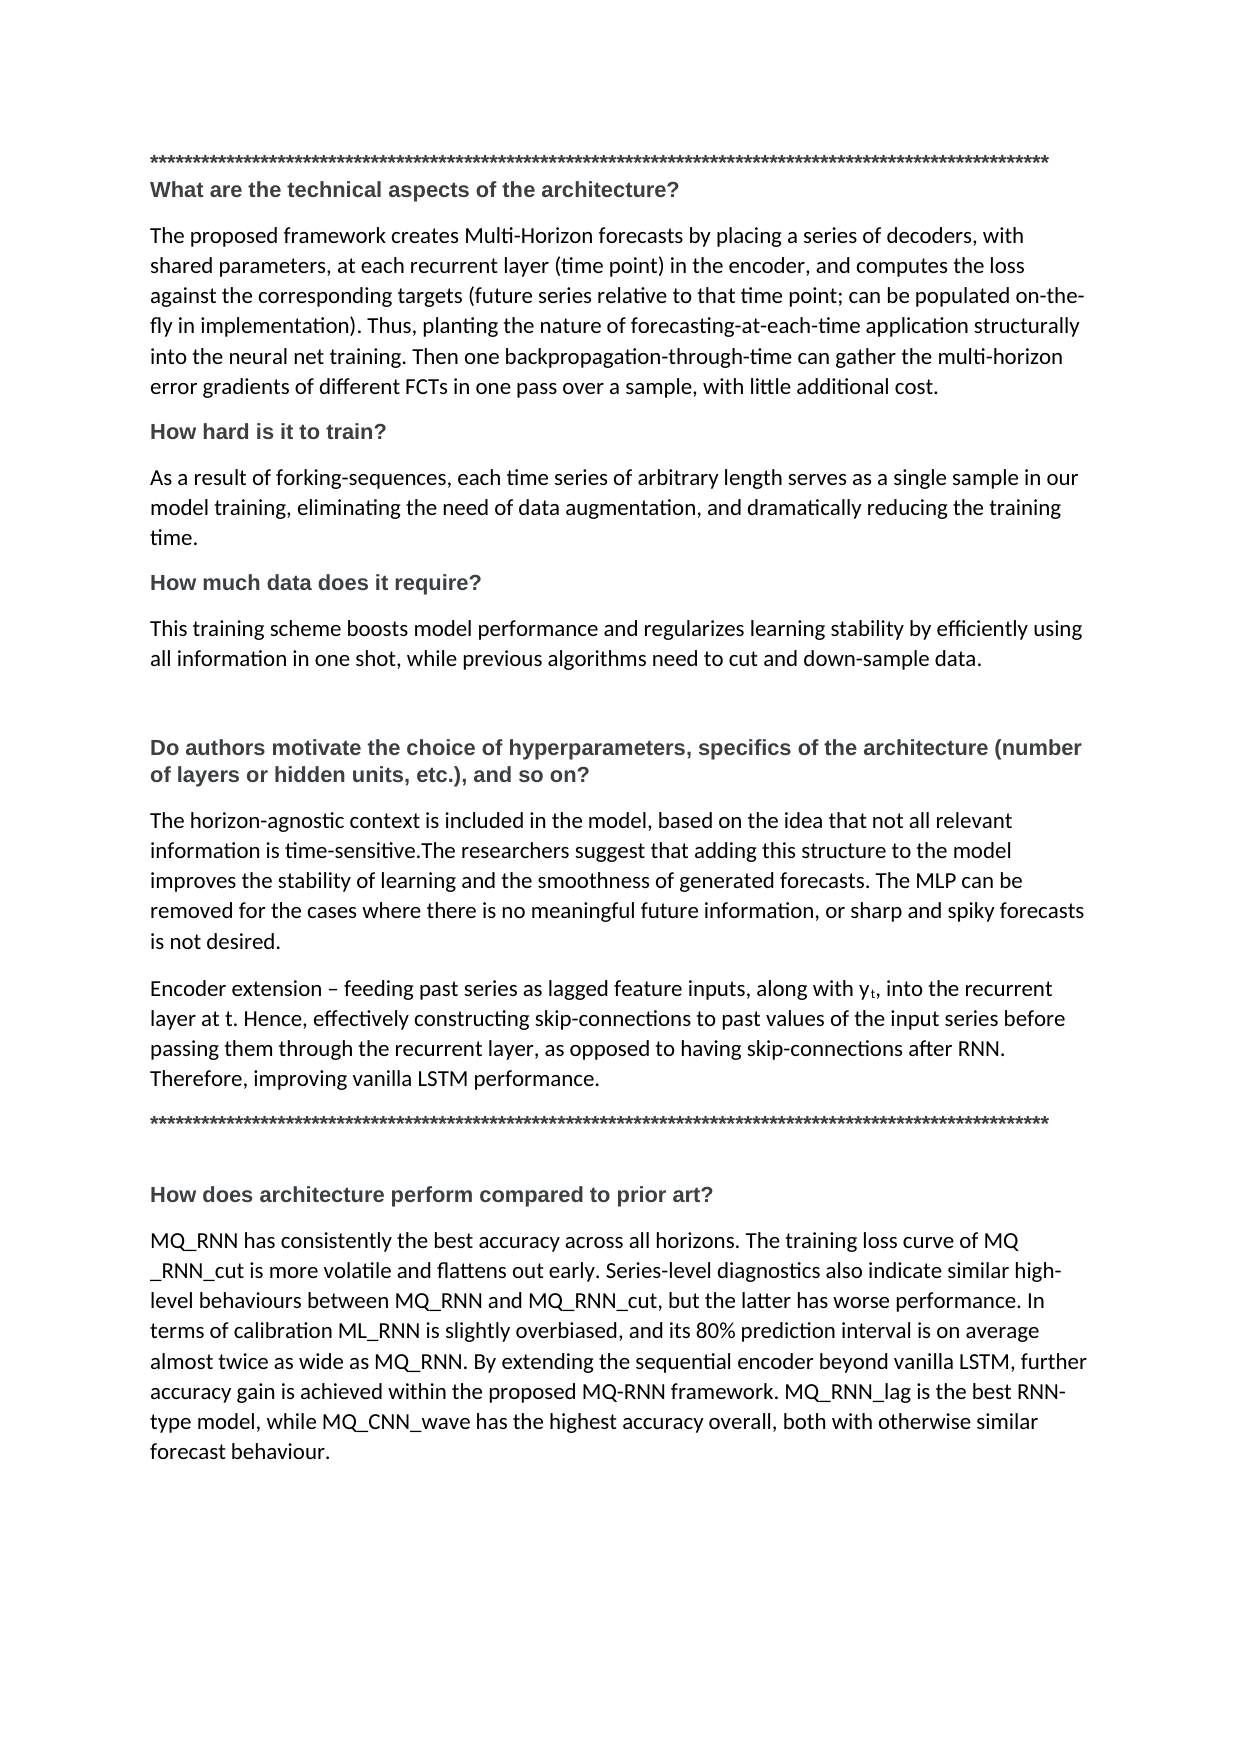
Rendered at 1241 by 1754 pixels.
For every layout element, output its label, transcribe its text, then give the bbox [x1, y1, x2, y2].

text The proposed framework creates Multi-Horizon forecasts by placing a series of decoders, with shared parameters, at each recurrent layer (time point) in the encoder, and computes the loss against the corresponding targets (future series relative to that time point; can be populated on-the-fly in implementation). Thus, planting the nature of forecasting-at-each-time application structurally into the neural net training. Then one backpropagation-through-time can gather the multi-horizon error gradients of different FCTs in one pass over a sample, with little additional cost. [150, 221, 1090, 400]
text This training scheme boosts model performance and regularizes learning stability by efficiently using all information in one shot, while previous algorithms need to cut and down-sample data. [150, 614, 1090, 672]
text ********************************************************************************************************** What are the technical aspects of the architecture? [150, 150, 1090, 202]
text Do authors motivate the choice of hyperparameters, specifics of the architecture (number of layers or hidden units, etc.), and so on? [150, 735, 1090, 787]
text MQ_RNN has consistently the best accuracy across all horizons. The training loss curve of MQ _RNN_cut is more volatile and flattens out early. Series-level diagnostics also indicate similar high-level behaviours between MQ_RNN and MQ_RNN_cut, but the latter has worse performance. In terms of calibration ML_RNN is slightly overbiased, and its 80% prediction interval is on average almost twice as wide as MQ_RNN. By extending the sequential encoder beyond vanilla LSTM, further accuracy gain is achieved within the proposed MQ-RNN framework. MQ_RNN_lag is the best RNN-type model, while MQ_CNN_wave has the highest accuracy overall, both with otherwise similar forecast behaviour. [150, 1226, 1090, 1466]
text ********************************************************************************************************** [150, 1111, 1090, 1136]
text How much data does it require? [150, 570, 1090, 595]
text Encoder extension – feeding past series as lagged feature inputs, along with yt, into the recurrent layer at t. Hence, effectively constructing skip-connections to past values of the input series before passing them through the recurrent layer, as opposed to having skip-connections after RNN. Therefore, improving vanilla LSTM performance. [150, 974, 1090, 1092]
text How does architecture perform compared to prior art? [150, 1155, 1090, 1207]
text How hard is it to train? [150, 419, 1090, 444]
text As a result of forking-sequences, each time series of arbitrary length serves as a single sample in our model training, eliminating the need of data augmentation, and dramatically reducing the training time. [150, 463, 1090, 551]
text The horizon-agnostic context is included in the model, based on the idea that not all relevant information is time-sensitive.The researchers suggest that adding this structure to the model improves the stability of learning and the smoothness of generated forecasts. The MLP can be removed for the cases where there is no meaningful future information, or sharp and spiky forecasts is not desired. [150, 806, 1090, 955]
